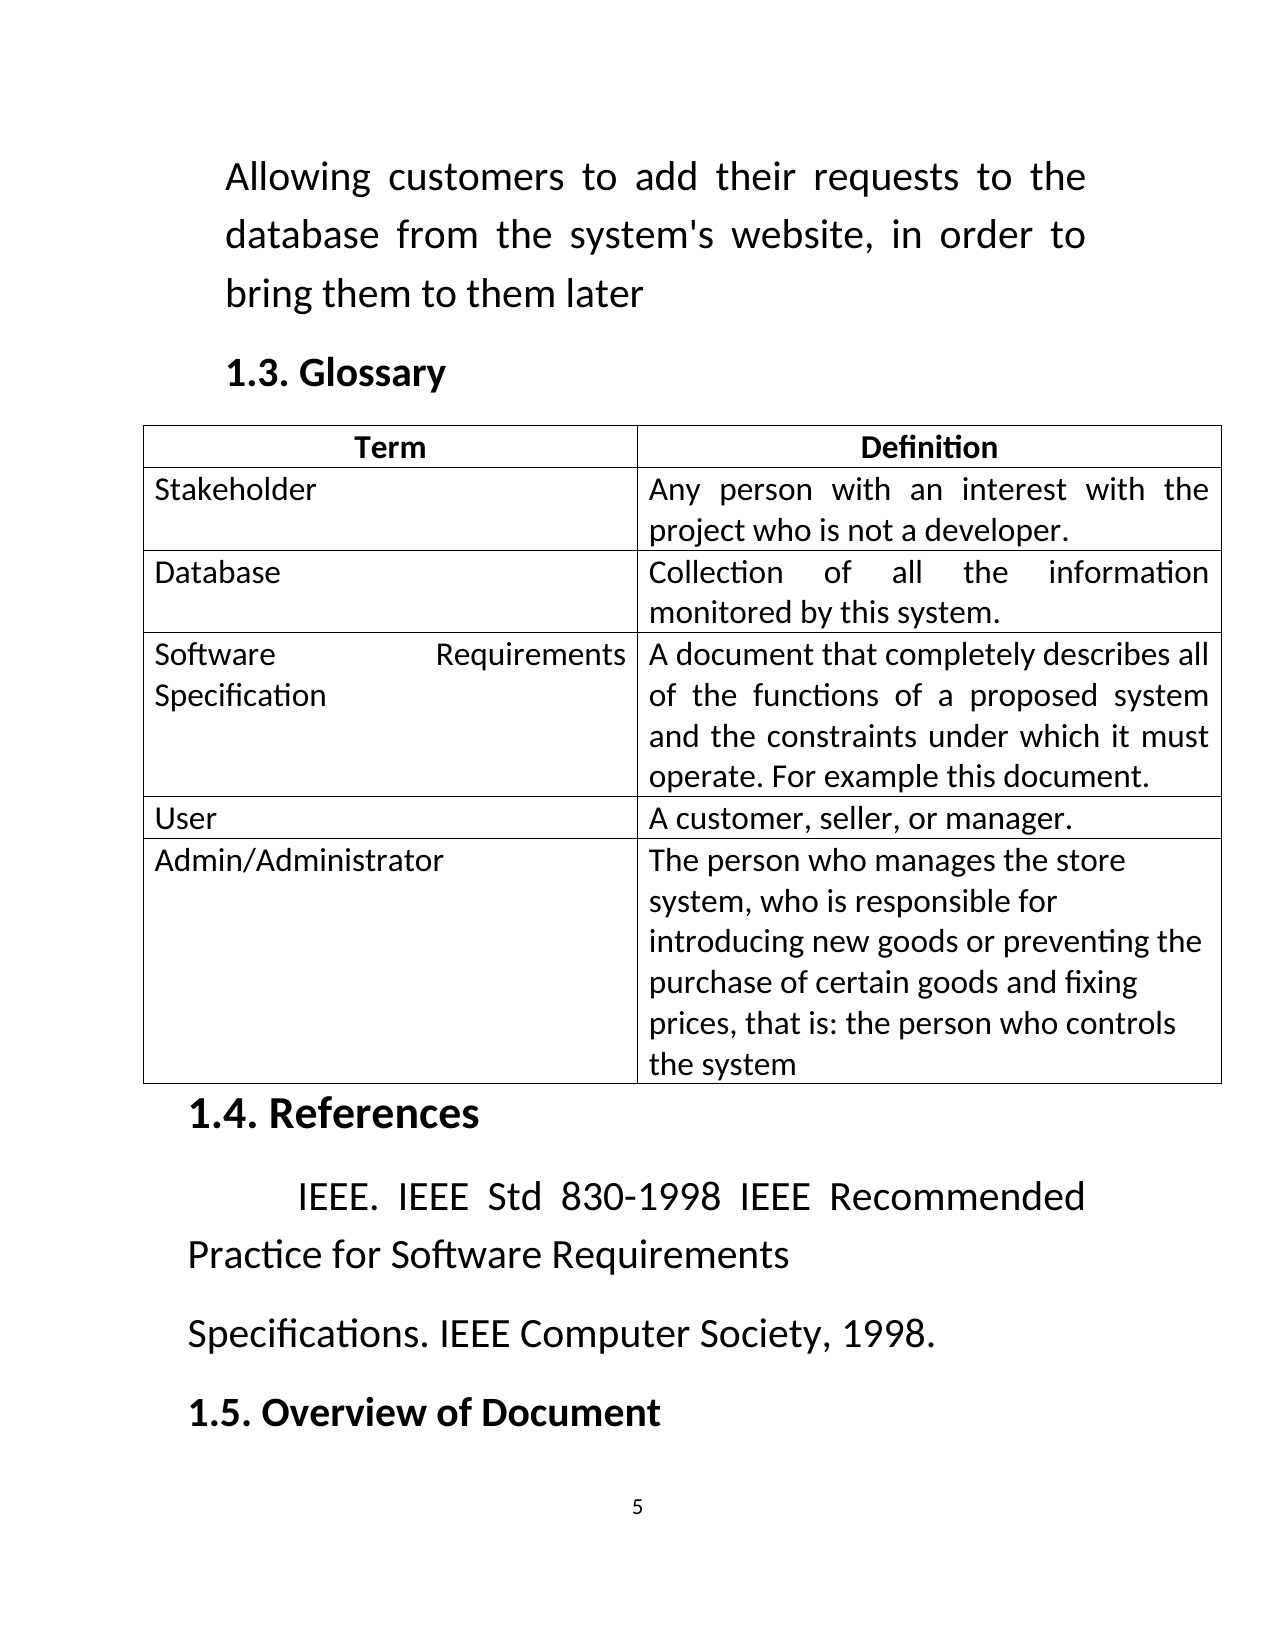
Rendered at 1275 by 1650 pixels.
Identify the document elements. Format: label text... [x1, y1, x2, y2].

text 1.3. Glossary [225, 346, 1087, 397]
text Specifications. IEEE Computer Society, 1998. [187, 1307, 1087, 1358]
table_cell The person who manages the store system, who is responsible for introducing new goods or preventing the purchase of certain goods and fixing prices, that is: the person who controls the system [638, 839, 1221, 1083]
text IEEE. IEEE Std 830-1998 IEEE Recommended Practice for Software Requirements [187, 1169, 1087, 1279]
table_cell User [144, 797, 637, 838]
table_cell Software Requirements Specification [144, 633, 637, 796]
table_cell Admin/Administrator [144, 839, 637, 1083]
table_cell Collection of all the information monitored by this system. [638, 551, 1221, 632]
text Allowing customers to add their requests to the database from the system's website, in order to bring them to them later [225, 150, 1087, 318]
text 1.5. Overview of Document [187, 1386, 1087, 1437]
table_cell Stakeholder [144, 468, 637, 550]
table_cell Any person with an interest with the project who is not a developer. [638, 468, 1221, 550]
table_cell Database [144, 551, 637, 632]
table_cell A document that completely describes all of the functions of a proposed system and the constraints under which it must operate. For example this document. [638, 633, 1221, 796]
table_header Term [144, 426, 637, 467]
text 1.4. References [187, 1084, 1087, 1140]
table_header Definition [638, 426, 1221, 467]
table_cell A customer, seller, or manager. [638, 797, 1221, 838]
